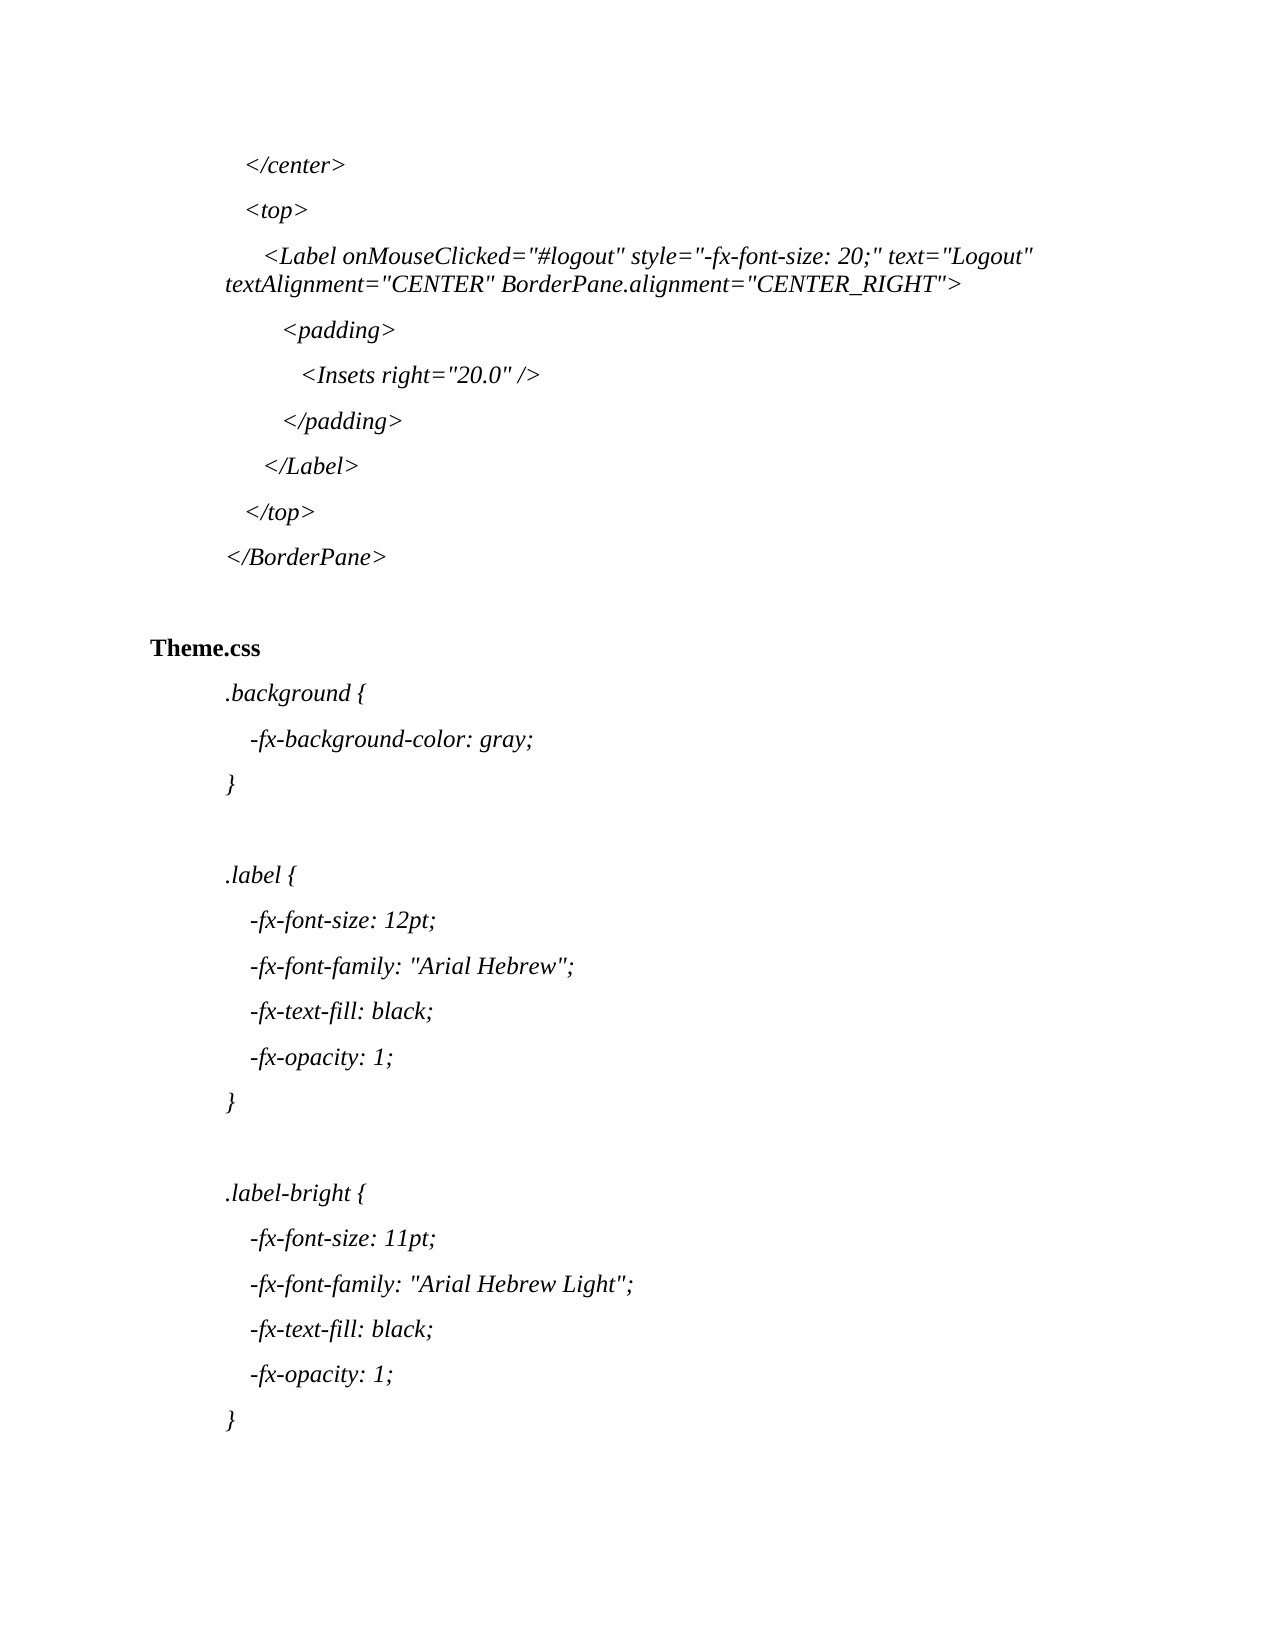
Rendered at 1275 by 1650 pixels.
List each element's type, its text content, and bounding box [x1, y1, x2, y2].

text .label-bright { [225, 1178, 1125, 1207]
text .label { [225, 860, 1125, 889]
text -fx-text-fill: black; [225, 1314, 1125, 1343]
text <padding> [225, 315, 1125, 344]
text </padding> [225, 406, 1125, 434]
text } [225, 1087, 1125, 1116]
text <Insets right="20.0" /> [225, 360, 1125, 389]
text .background { [225, 678, 1125, 707]
text </BorderPane> [225, 542, 1125, 571]
text <top> [225, 195, 1125, 224]
text -fx-text-fill: black; [225, 996, 1125, 1025]
text -fx-font-size: 11pt; [225, 1223, 1125, 1252]
text } [225, 1405, 1125, 1434]
text <Label onMouseClicked="#logout" style="-fx-font-size: 20;" text="Logout" textAlignment="CENTER" BorderPane.alignment="CENTER_RIGHT"> [225, 241, 1125, 298]
text -fx-opacity: 1; [225, 1042, 1125, 1070]
text } [225, 769, 1125, 798]
text </top> [225, 497, 1125, 525]
text -fx-font-size: 12pt; [225, 905, 1125, 934]
text </Label> [225, 451, 1125, 480]
text -fx-font-family: "Arial Hebrew Light"; [225, 1269, 1125, 1297]
text </center> [225, 150, 1125, 179]
text -fx-background-color: gray; [225, 724, 1125, 752]
text Theme.css [150, 633, 1125, 662]
text -fx-font-family: "Arial Hebrew"; [225, 951, 1125, 979]
text -fx-opacity: 1; [225, 1359, 1125, 1388]
